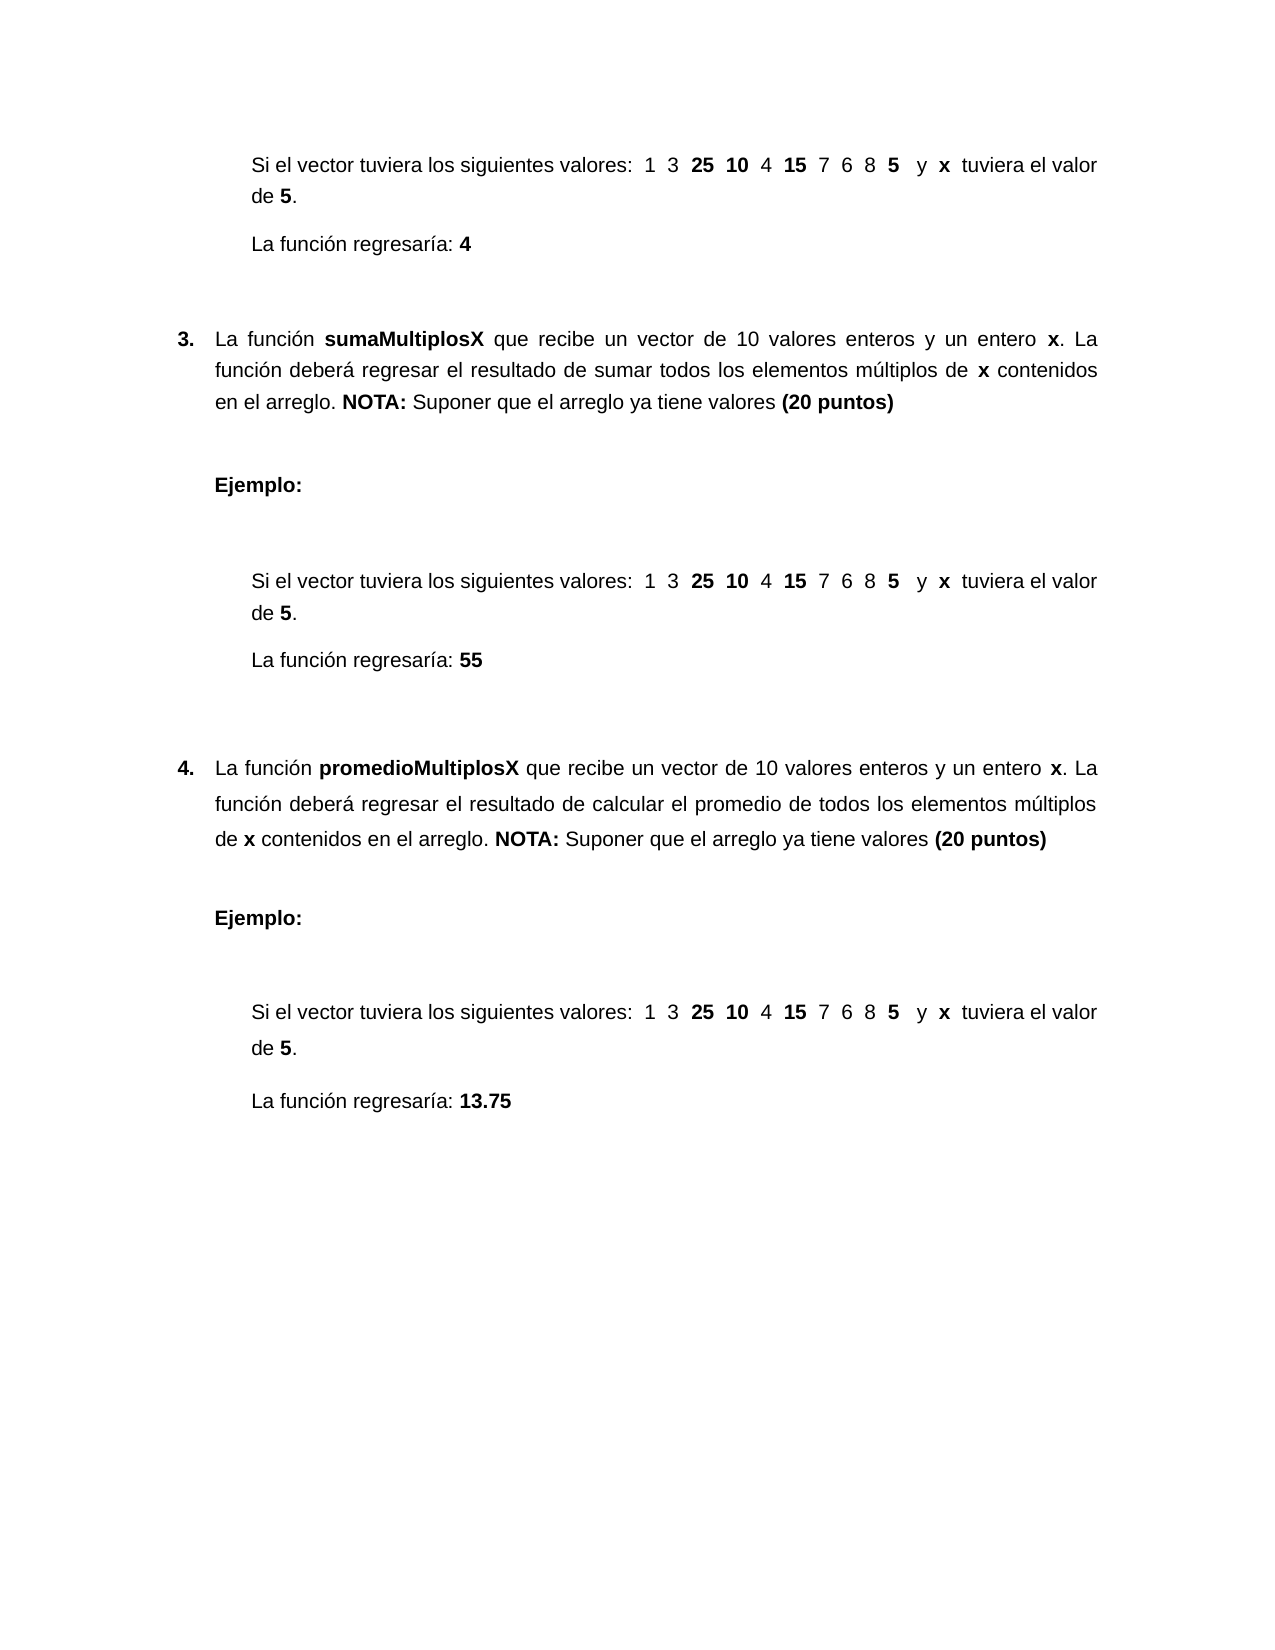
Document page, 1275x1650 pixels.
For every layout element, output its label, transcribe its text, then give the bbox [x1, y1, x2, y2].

text Ejemplo: [214, 906, 1098, 930]
text Si el vector tuviera los siguientes valores: 1 3 25 10 4 15 7 6 8 5 y x tuviera el valor de 5. [251, 1000, 1098, 1060]
text La función regresaría: 55 [251, 643, 1098, 674]
list La función promedioMultiplosX que recibe un vector de 10 valores enteros y un entero x. La función deberá regresar el resultado de calcular el promedio de todos los elementos múltiplos de x contenidos en el arreglo. NOTA: Suponer que el arreglo ya tiene valores (20 puntos) [177, 755, 1098, 851]
text La función regresaría: 13.75 [251, 1088, 1098, 1112]
text La función regresaría: 4 [251, 227, 1098, 258]
text Si el vector tuviera los siguientes valores: 1 3 25 10 4 15 7 6 8 5 y x tuviera el valor de 5. [251, 148, 1098, 210]
text Ejemplo: [214, 468, 1098, 499]
list La función sumaMultiplosX que recibe un vector de 10 valores enteros y un entero x. La función deberá regresar el resultado de sumar todos los elementos múltiplos de x contenidos en el arreglo. NOTA: Suponer que el arreglo ya tiene valores (20 puntos) [177, 322, 1098, 415]
text Si el vector tuviera los siguientes valores: 1 3 25 10 4 15 7 6 8 5 y x tuviera el valor de 5. [251, 564, 1098, 626]
